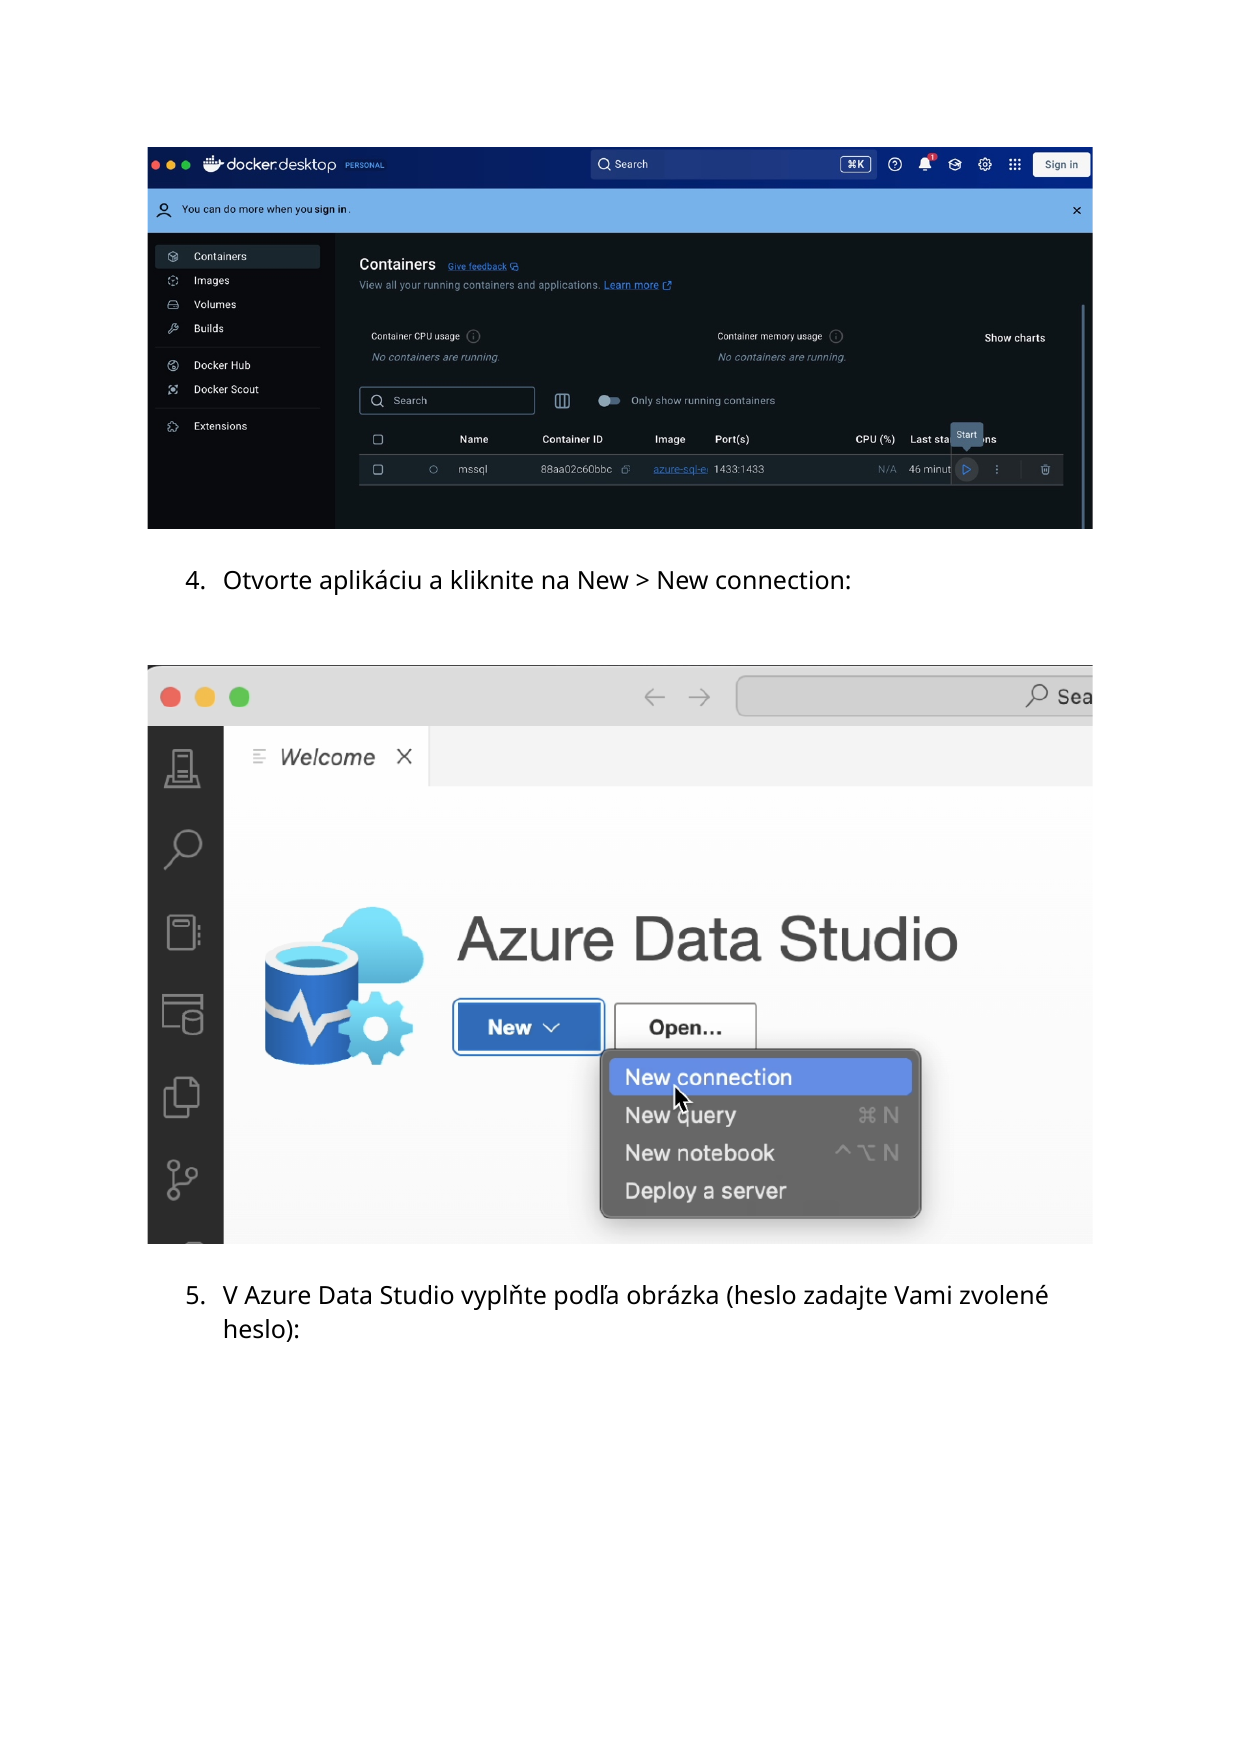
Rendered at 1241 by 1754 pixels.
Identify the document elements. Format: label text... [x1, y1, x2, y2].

list Otvorte aplikáciu a kliknite na New > New connection: [185, 563, 1093, 597]
list V Azure Data Studio vyplňte podľa obrázka (heslo zadajte Vami zvolené heslo): [185, 1278, 1093, 1346]
picture [147, 665, 1093, 1244]
picture [147, 147, 1093, 529]
